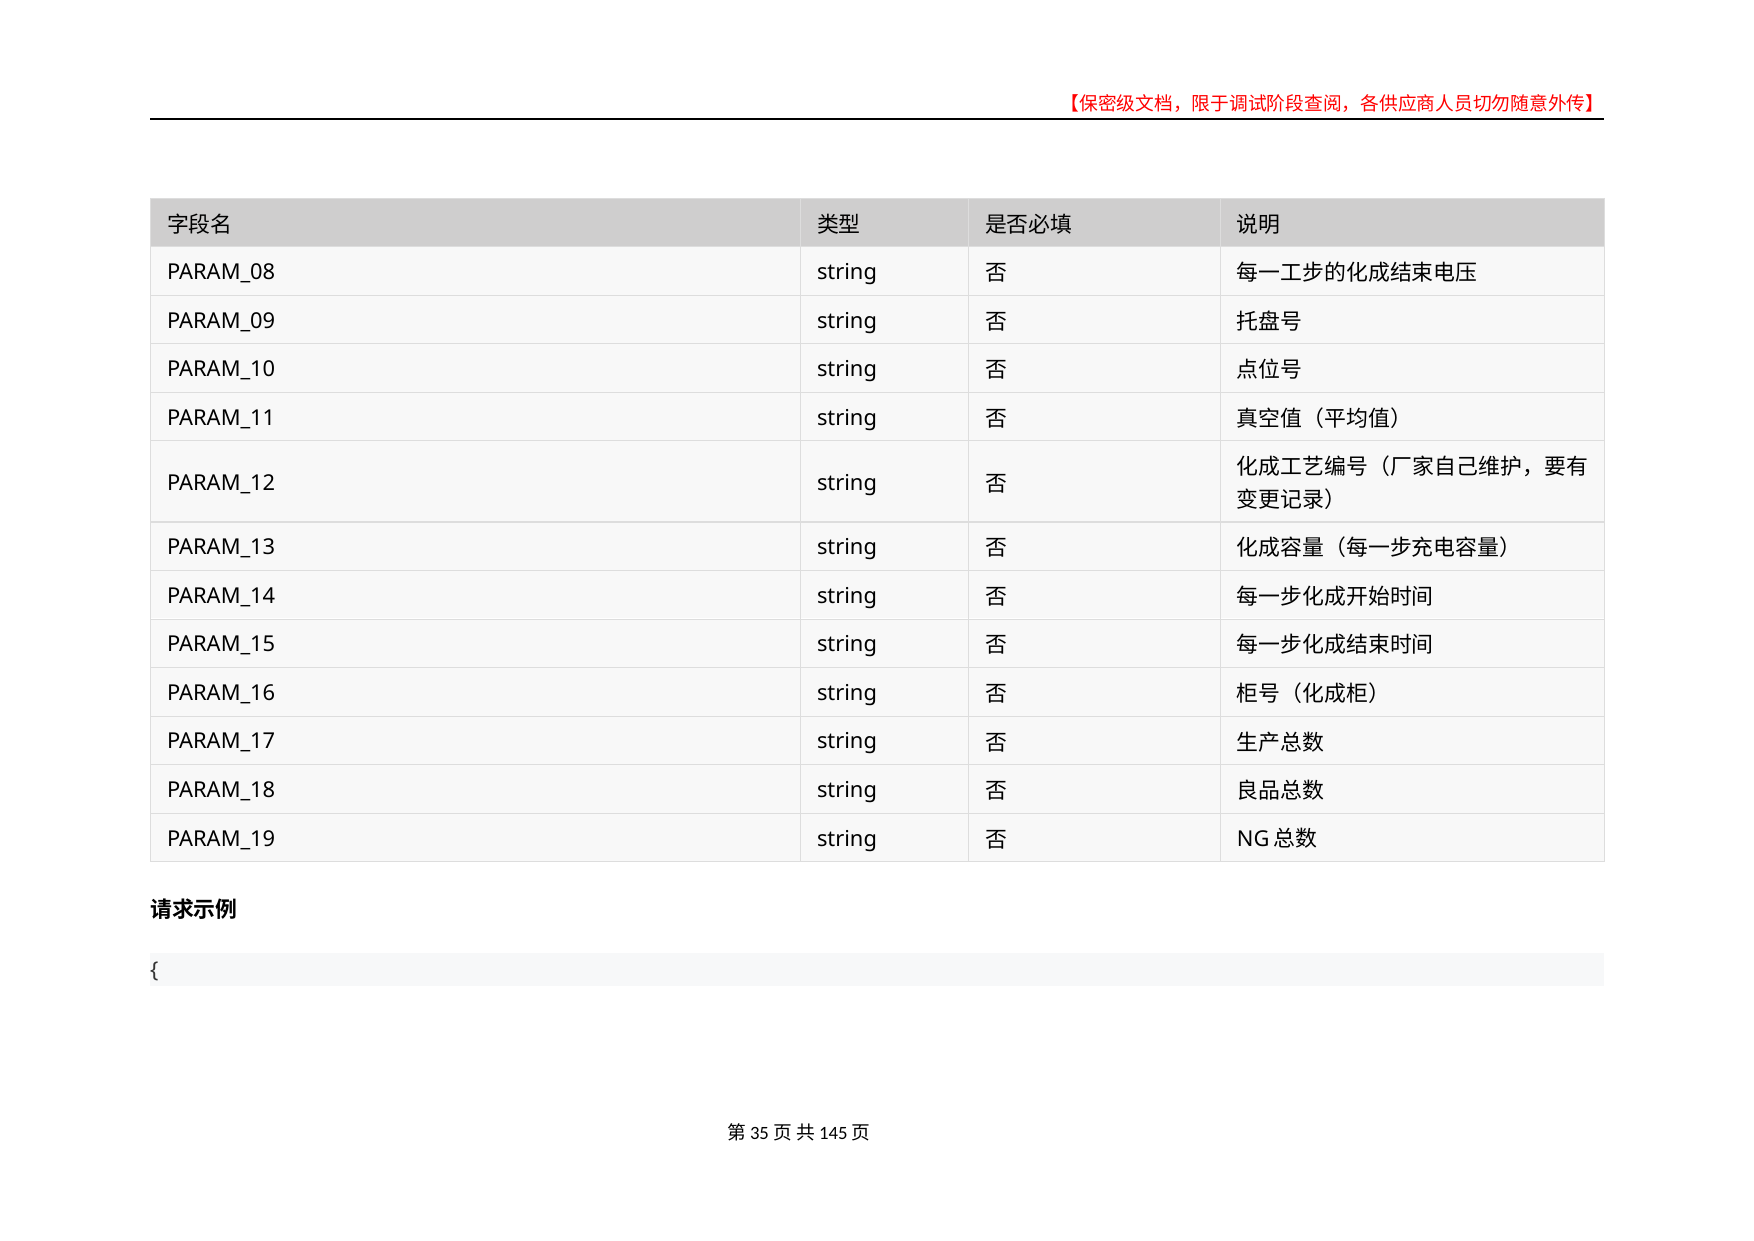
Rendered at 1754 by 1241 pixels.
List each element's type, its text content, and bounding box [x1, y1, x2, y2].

table_cell 否 [969, 571, 1220, 618]
table_cell 化成容量（每一步充电容量） [1221, 523, 1604, 570]
table_cell 否 [969, 717, 1220, 764]
table_cell PARAM_19 [151, 814, 800, 861]
table_header 字段名 [151, 199, 800, 246]
table_cell PARAM_11 [151, 393, 800, 440]
table_cell 托盘号 [1221, 296, 1604, 343]
table_cell 每一步化成开始时间 [1221, 571, 1604, 618]
table_cell 否 [969, 814, 1220, 861]
table_cell string [801, 393, 968, 440]
table_cell string [801, 296, 968, 343]
table_cell 点位号 [1221, 344, 1604, 392]
table_cell 否 [969, 393, 1220, 440]
table_cell PARAM_15 [151, 620, 800, 667]
table_cell PARAM_18 [151, 765, 800, 813]
table_cell 否 [969, 523, 1220, 570]
table_cell 否 [969, 765, 1220, 813]
table_cell string [801, 620, 968, 667]
table_cell string [801, 765, 968, 813]
table_cell 否 [969, 620, 1220, 667]
table_cell 否 [969, 247, 1220, 295]
table_cell PARAM_08 [151, 247, 800, 295]
table_cell 否 [969, 344, 1220, 392]
table_cell PARAM_12 [151, 441, 800, 521]
table_cell 否 [969, 441, 1220, 521]
table_cell 每一步化成结束时间 [1221, 620, 1604, 667]
table_cell 生产总数 [1221, 717, 1604, 764]
table_cell 良品总数 [1221, 765, 1604, 813]
table_cell PARAM_14 [151, 571, 800, 618]
table_cell 真空值（平均值） [1221, 393, 1604, 440]
text { [150, 953, 1604, 986]
table_cell string [801, 717, 968, 764]
table_cell string [801, 247, 968, 295]
table_cell 柜号（化成柜） [1221, 668, 1604, 716]
table_cell 每一工步的化成结束电压 [1221, 247, 1604, 295]
subtitle 请求示例 [150, 891, 1604, 924]
table_cell string [801, 814, 968, 861]
table_cell 化成工艺编号（厂家自己维护，要有变更记录） [1221, 441, 1604, 521]
table_cell PARAM_13 [151, 523, 800, 570]
table_cell string [801, 571, 968, 618]
table_cell string [801, 668, 968, 716]
table_cell string [801, 523, 968, 570]
table_header 类型 [801, 199, 968, 246]
table_header 说明 [1221, 199, 1604, 246]
table_cell string [801, 344, 968, 392]
table_header 是否必填 [969, 199, 1220, 246]
table_cell PARAM_17 [151, 717, 800, 764]
table_cell 否 [969, 296, 1220, 343]
table_cell string [801, 441, 968, 521]
table_cell PARAM_16 [151, 668, 800, 716]
table_cell PARAM_09 [151, 296, 800, 343]
table_cell 否 [969, 668, 1220, 716]
table_cell NG总数 [1221, 814, 1604, 861]
table_cell PARAM_10 [151, 344, 800, 392]
